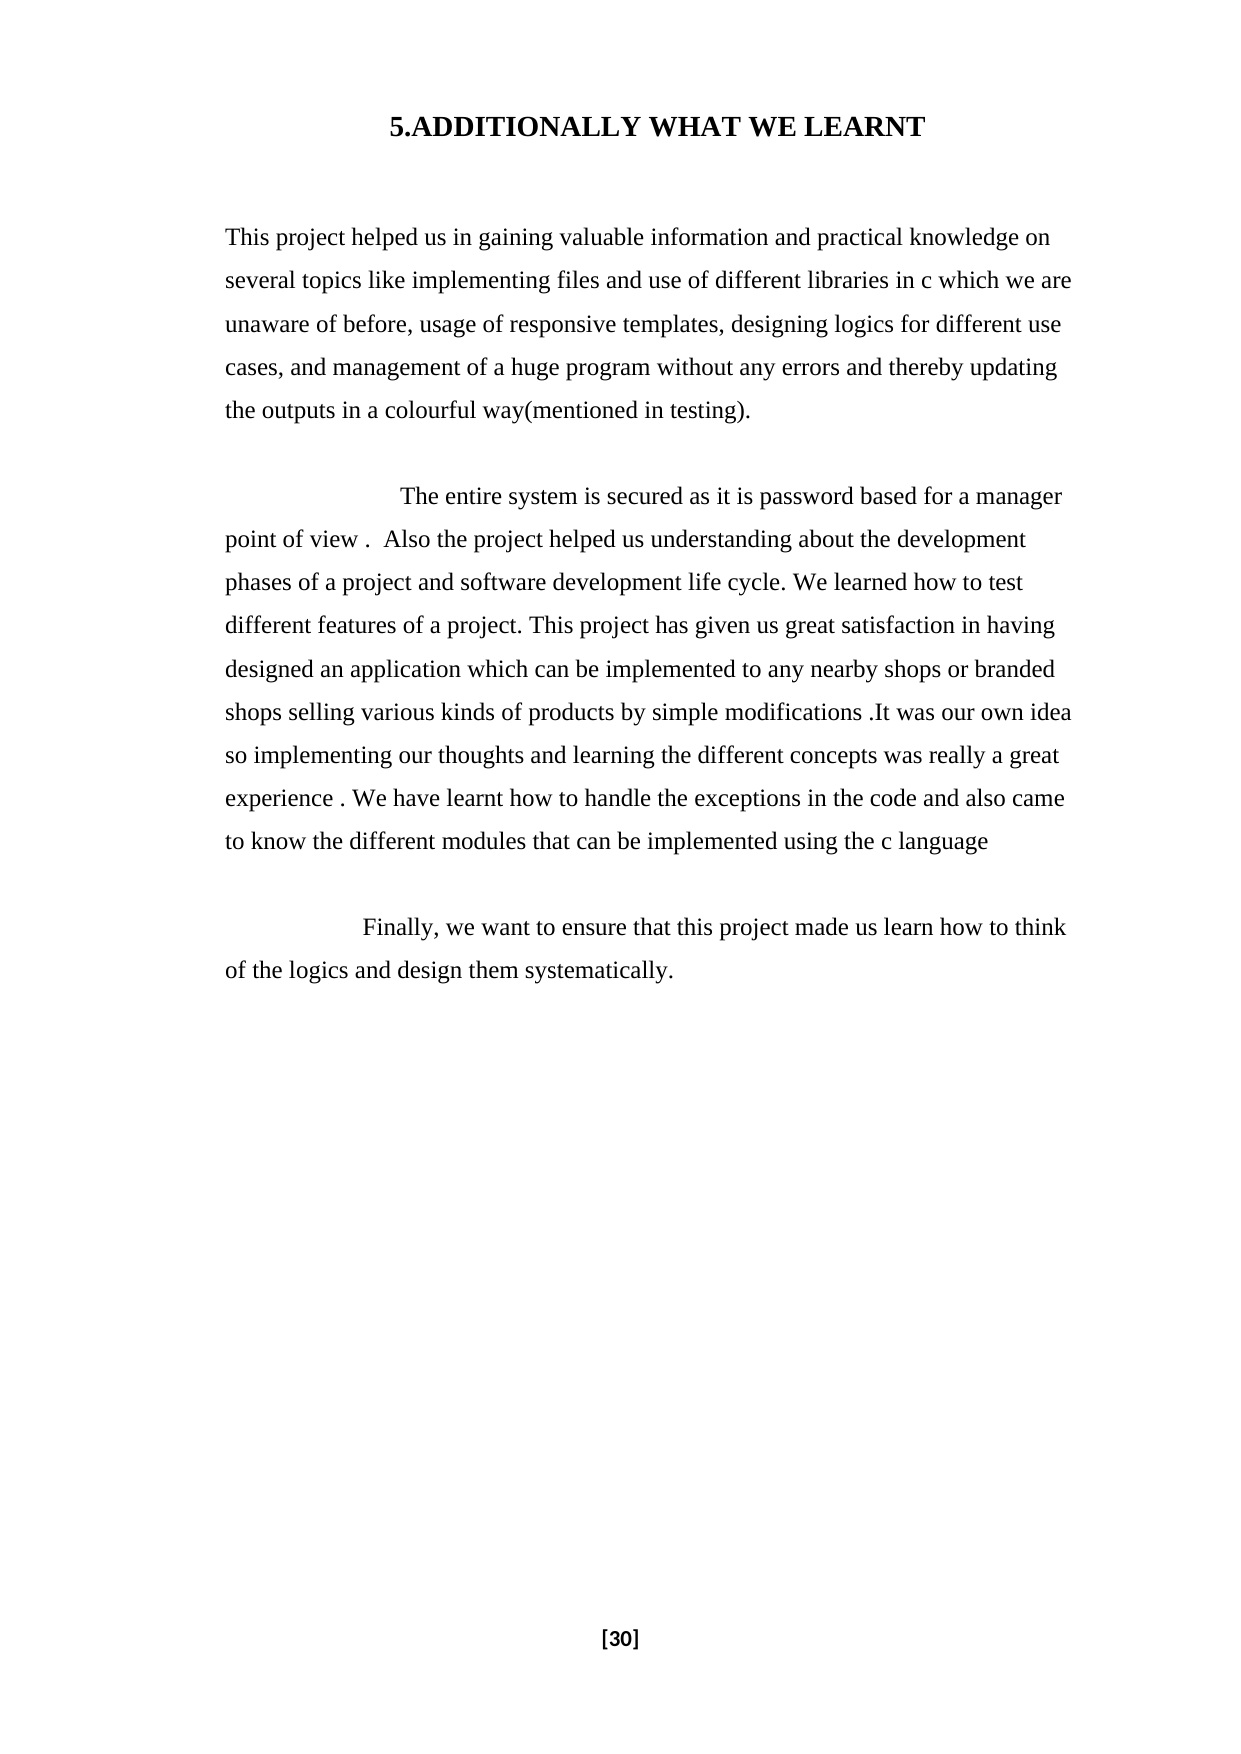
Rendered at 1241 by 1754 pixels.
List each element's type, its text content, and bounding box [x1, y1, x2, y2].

list 5.ADDITIONALLY WHAT WE LEARNT [225, 109, 1090, 143]
list The entire system is secured as it is password based for a manager point of view . Also the project helped us understanding about the development phases of a project and software development life cycle. We learned how to test different features of a project. This project has given us great satisfaction in having designed an application which can be implemented to any nearby shops or branded shops selling various kinds of products by simple modifications .It was our own idea so implementing our thoughts and learning the different concepts was really a great experience . We have learnt how to handle the exceptions in the code and also came to know the different modules that can be implemented using the c language [225, 481, 1090, 855]
list Finally, we want to ensure that this project made us learn how to think of the logics and design them systematically. [225, 912, 1090, 984]
list This project helped us in gaining valuable information and practical knowledge on several topics like implementing files and use of different libraries in c which we are unaware of before, usage of responsive templates, designing logics for different use cases, and management of a huge program without any errors and thereby updating the outputs in a colourful way(mentioned in testing). [225, 222, 1090, 424]
